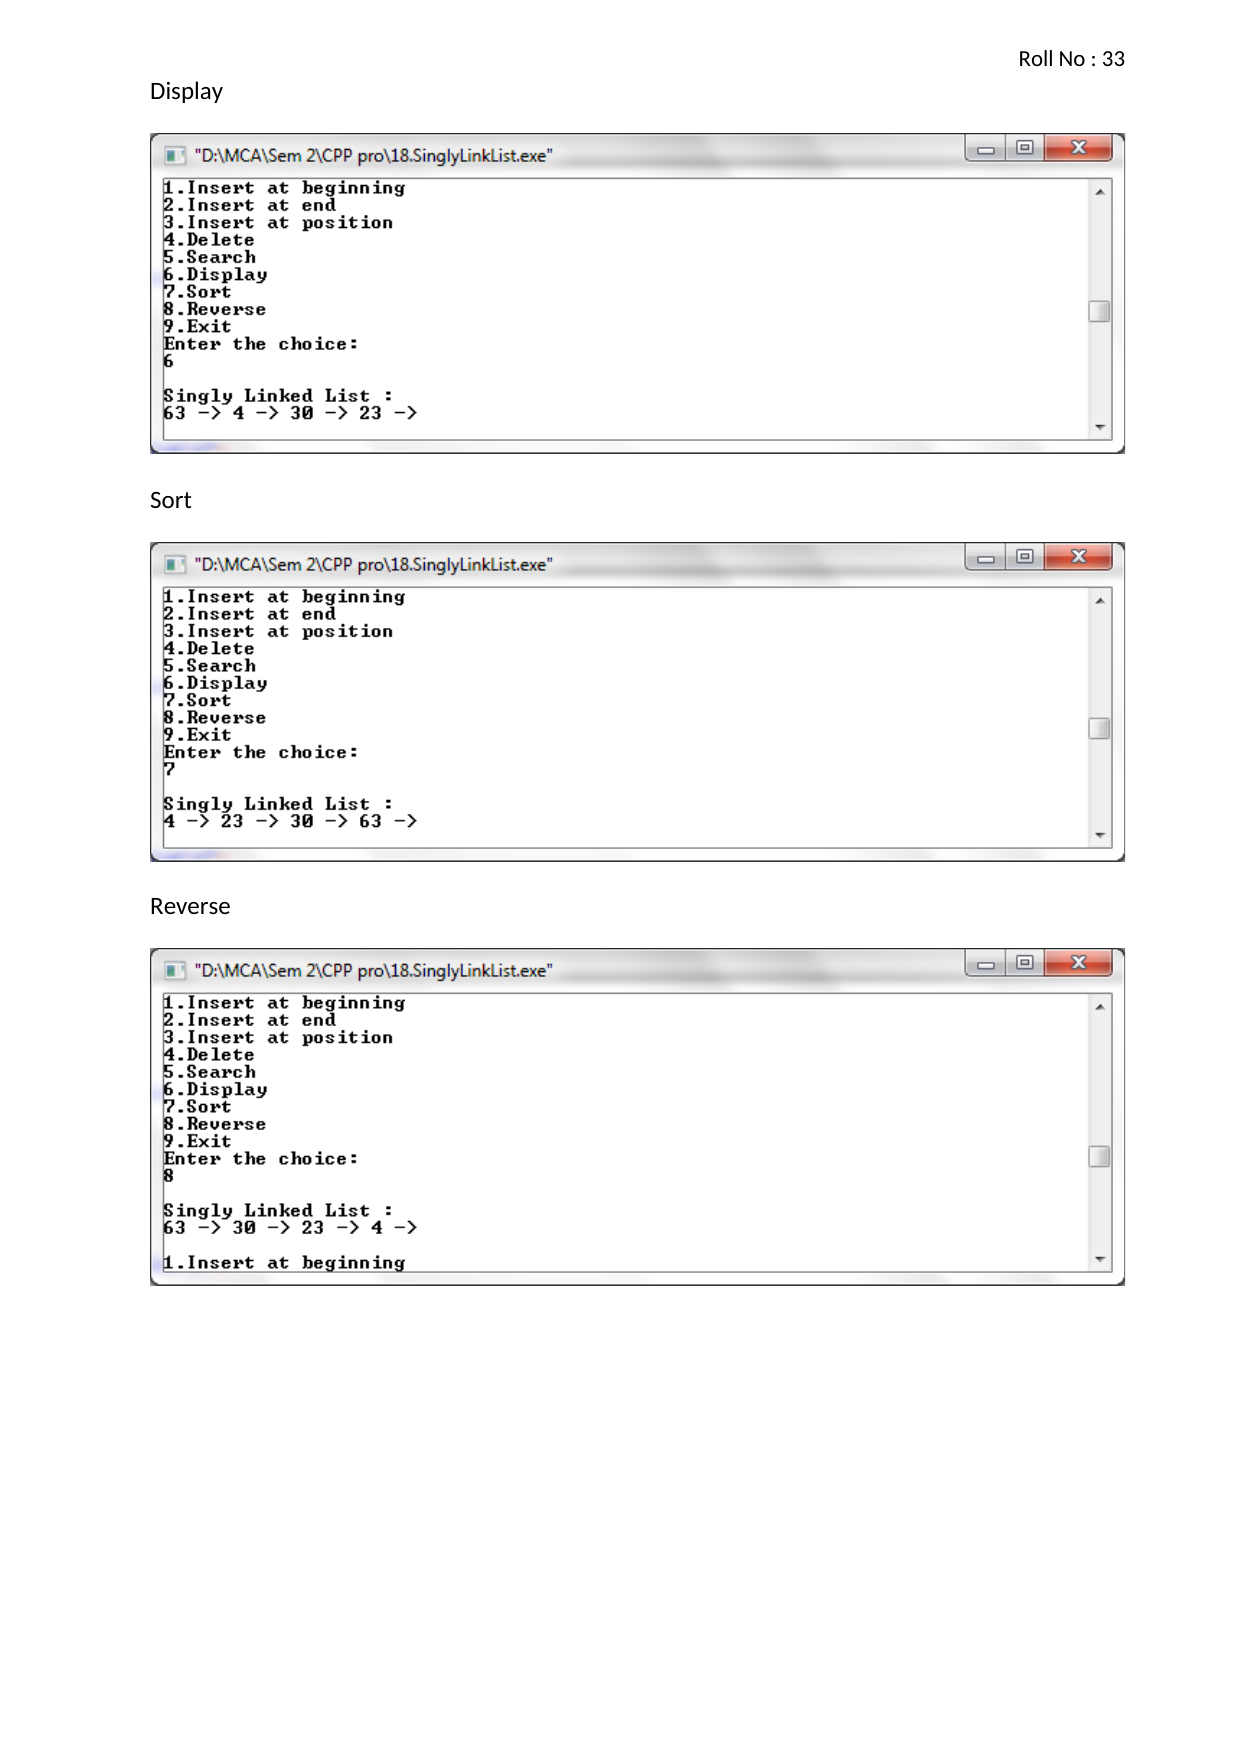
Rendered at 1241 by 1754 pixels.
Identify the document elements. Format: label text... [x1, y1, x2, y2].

text Display [150, 75, 1090, 106]
text Sort [150, 484, 1090, 514]
picture [150, 133, 1125, 454]
text Reverse [150, 890, 1090, 921]
picture [150, 542, 1125, 862]
picture [150, 948, 1125, 1286]
